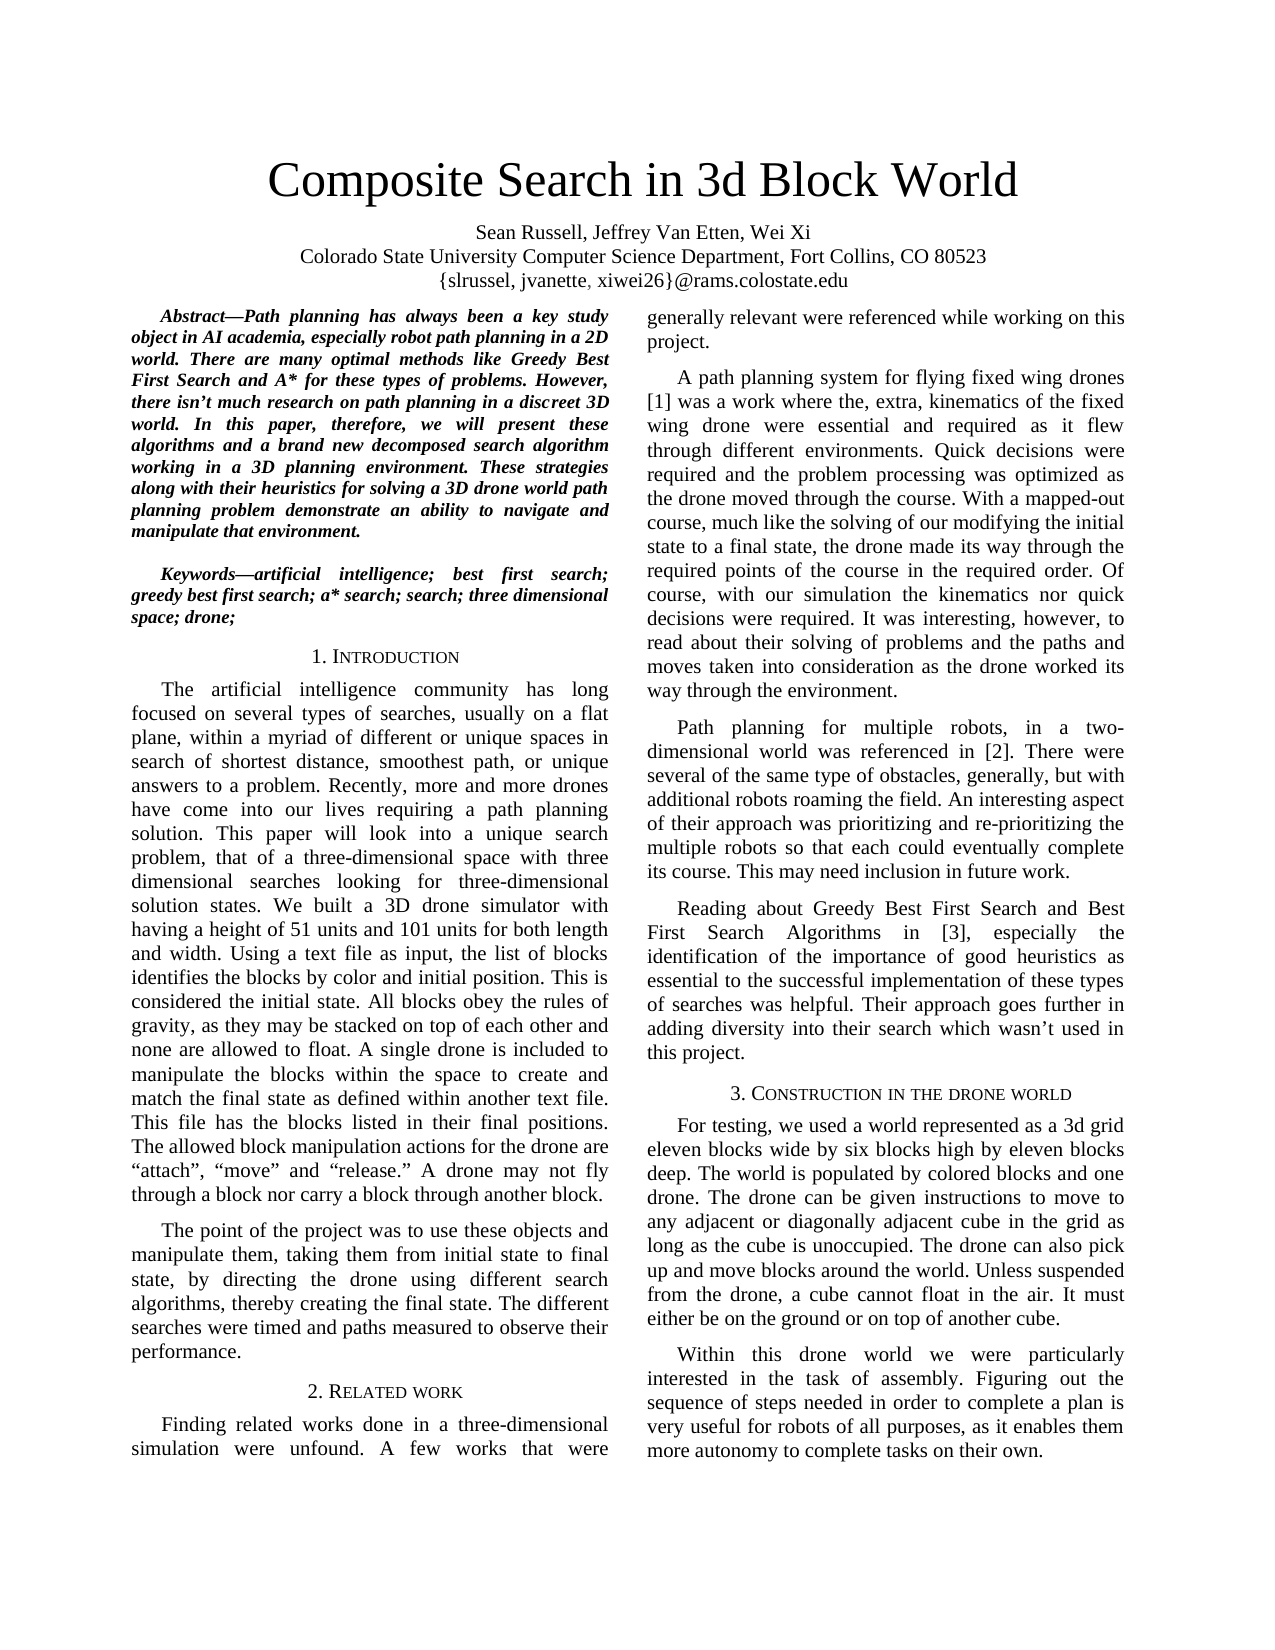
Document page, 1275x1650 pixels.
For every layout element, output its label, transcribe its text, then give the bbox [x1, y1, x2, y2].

text Keywords—artificial intelligence; best first search; greedy best first search; a* search; search; three dimensional space; drone; [131, 563, 609, 627]
text Within this drone world we were particularly interested in the task of assembly. Figuring out the sequence of steps needed in order to complete a plan is very useful for robots of all purposes, as it enables them more autonomy to complete tasks on their own. [647, 1342, 1125, 1462]
text Composite Search in 3d Block World [131, 150, 1125, 207]
text Colorado State University Computer Science Department, Fort Collins, CO 80523 [131, 244, 1125, 268]
text Path planning for multiple robots, in a two-dimensional world was referenced in [2]. There were several of the same type of obstacles, generally, but with additional robots roaming the field. An interesting aspect of their approach was prioritizing and re-prioritizing the multiple robots so that each could eventually complete its course. This may need inclusion in future work. [647, 715, 1125, 883]
text For testing, we used a world represented as a 3d grid eleven blocks wide by six blocks high by eleven blocks deep. The world is populated by colored blocks and one drone. The drone can be given instructions to move to any adjacent or diagonally adjacent cube in the grid as long as the cube is unoccupied. The drone can also pick up and move blocks around the world. Unless suspended from the drone, a cube cannot float in the air. It must either be on the ground or on top of another cube. [647, 1113, 1125, 1330]
text Abstract—Path planning has always been a key study object in AI academia, especially robot path planning in a 2D world. There are many optimal methods like Greedy Best First Search and A* for these types of problems. However, there isn’t much research on path planning in a discreet 3D world. In this paper, therefore, we will present these algorithms and a brand new decomposed search algorithm working in a 3D planning environment. These strategies along with their heuristics for solving a 3D drone world path planning problem demonstrate an ability to navigate and manipulate that environment. [131, 305, 609, 542]
subtitle 2. Related work [131, 1379, 609, 1403]
subtitle 1. Introduction [131, 644, 609, 668]
subtitle 3. Construction in the drone world [647, 1081, 1125, 1105]
text Finding related works done in a three-dimensional simulation were unfound. A few works that were generally relevant were referenced while working on this project. [647, 305, 1125, 353]
text Sean Russell, Jeffrey Van Etten, Wei Xi [131, 220, 1125, 244]
text Finding related works done in a three-dimensional simulation were unfound. A few works that were generally relevant were referenced while working on this project. [131, 1412, 609, 1460]
text {slrussel, jvanette, xiwei26}@rams.colostate.edu [664, 268, 1125, 292]
text Reading about Greedy Best First Search and Best First Search Algorithms in [3], especially the identification of the importance of good heuristics as essential to the successful implementation of these types of searches was helpful. Their approach goes further in adding diversity into their search which wasn’t used in this project. [647, 896, 1125, 1064]
text {slrussel, jvanette, xiwei26}@rams.colostate.edu [131, 268, 448, 292]
text The point of the project was to use these objects and manipulate them, taking them from initial state to final state, by directing the drone using different search algorithms, thereby creating the final state. The different searches were timed and paths measured to observe their performance. [131, 1218, 609, 1363]
text A path planning system for flying fixed wing drones [1] was a work where the, extra, kinematics of the fixed wing drone were essential and required as it flew through different environments. Quick decisions were required and the problem processing was optimized as the drone moved through the course. With a mapped-out course, much like the solving of our modifying the initial state to a final state, the drone made its way through the required points of the course in the required order. Of course, with our simulation the kinematics nor quick decisions were required. It was interesting, however, to read about their solving of problems and the paths and moves taken into consideration as the drone worked its way through the environment. [647, 365, 1125, 702]
text The artificial intelligence community has long focused on several types of searches, usually on a flat plane, within a myriad of different or unique spaces in search of shortest distance, smoothest path, or unique answers to a problem. Recently, more and more drones have come into our lives requiring a path planning solution. This paper will look into a unique search problem, that of a three-dimensional space with three dimensional searches looking for three-dimensional solution states. We built a 3D drone simulator with having a height of 51 units and 101 units for both length and width. Using a text file as input, the list of blocks identifies the blocks by color and initial position. This is considered the initial state. All blocks obey the rules of gravity, as they may be stacked on top of each other and none are allowed to float. A single drone is included to manipulate the blocks within the space to create and match the final state as defined within another text file. This file has the blocks listed in their final positions. The allowed block manipulation actions for the drone are “attach”, “move” and “release.” A drone may not fly through a block nor carry a block through another block. [131, 676, 609, 1206]
